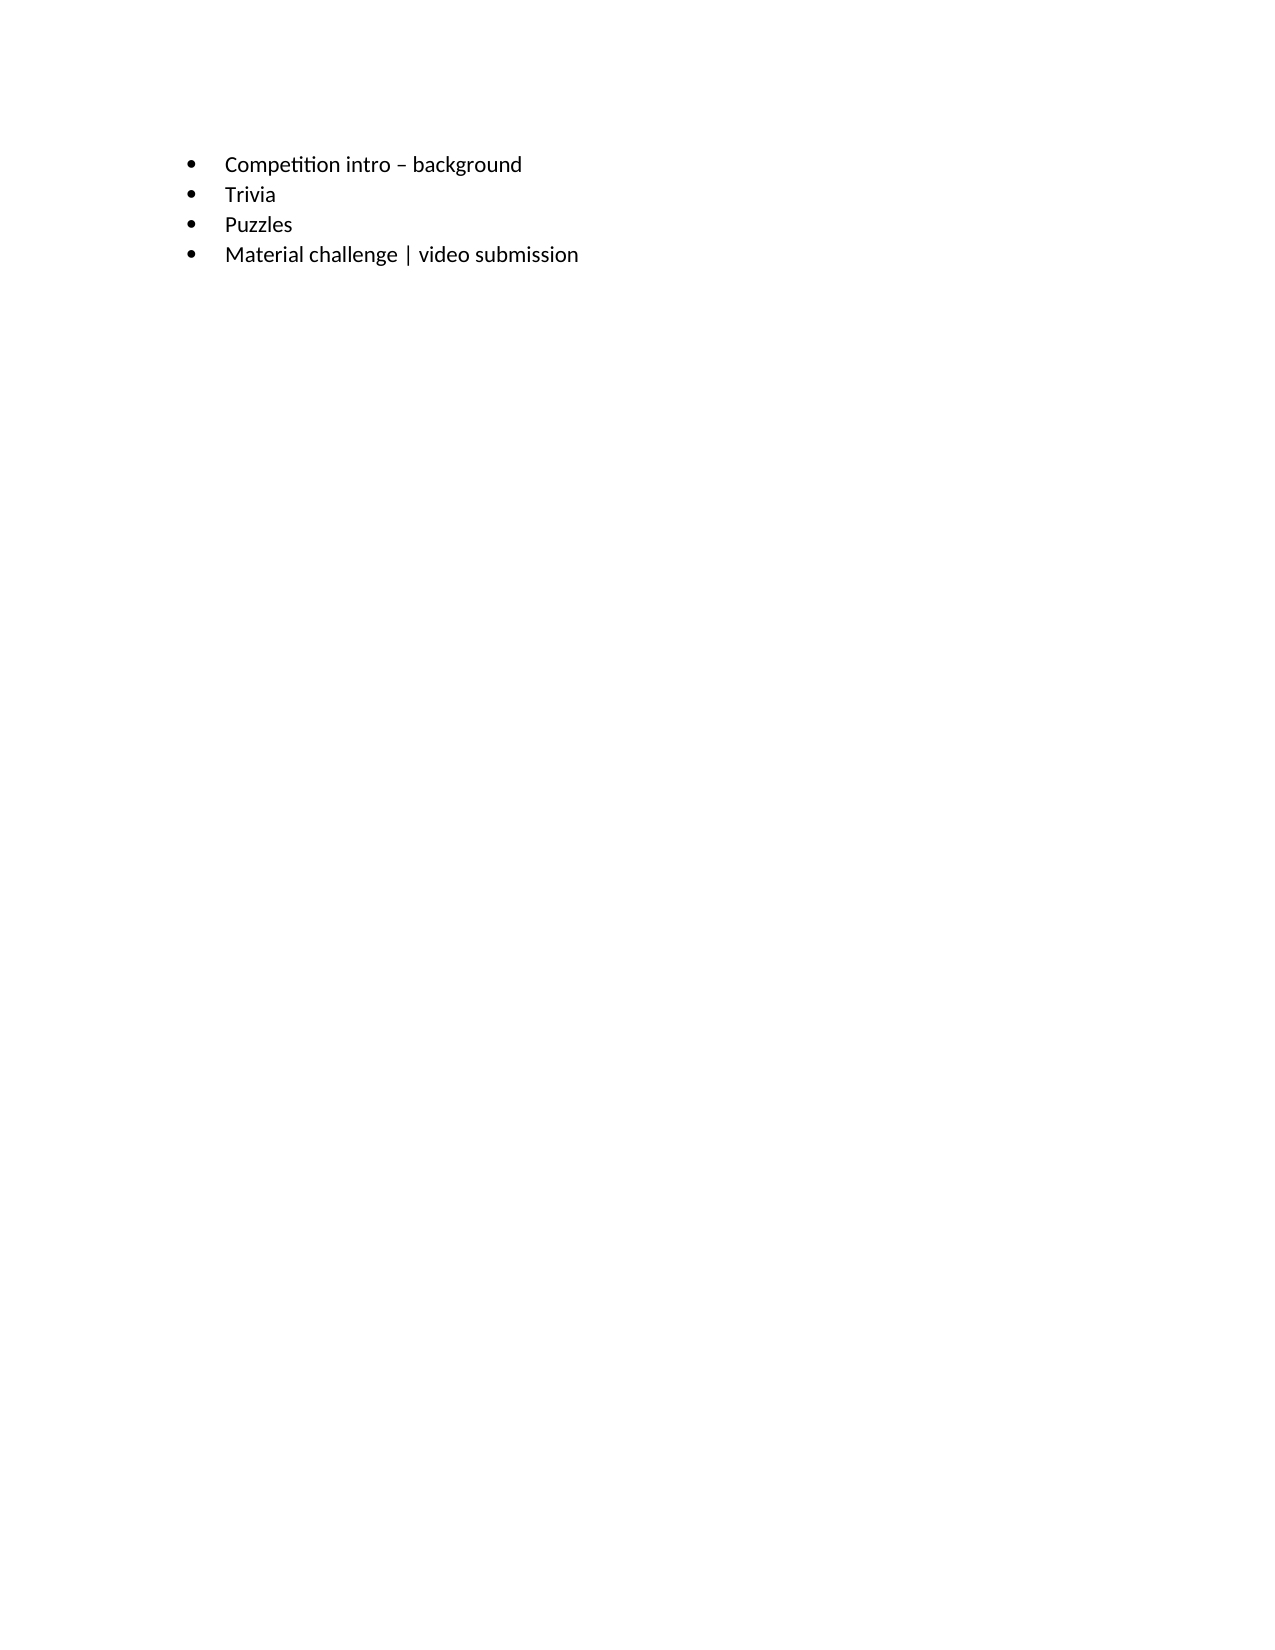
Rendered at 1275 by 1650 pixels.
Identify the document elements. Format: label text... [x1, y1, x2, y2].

list Puzzles [187, 210, 1125, 238]
list Trivia [187, 180, 1125, 208]
list Material challenge | video submission [187, 241, 1125, 269]
list Competition intro – background [187, 150, 1125, 178]
